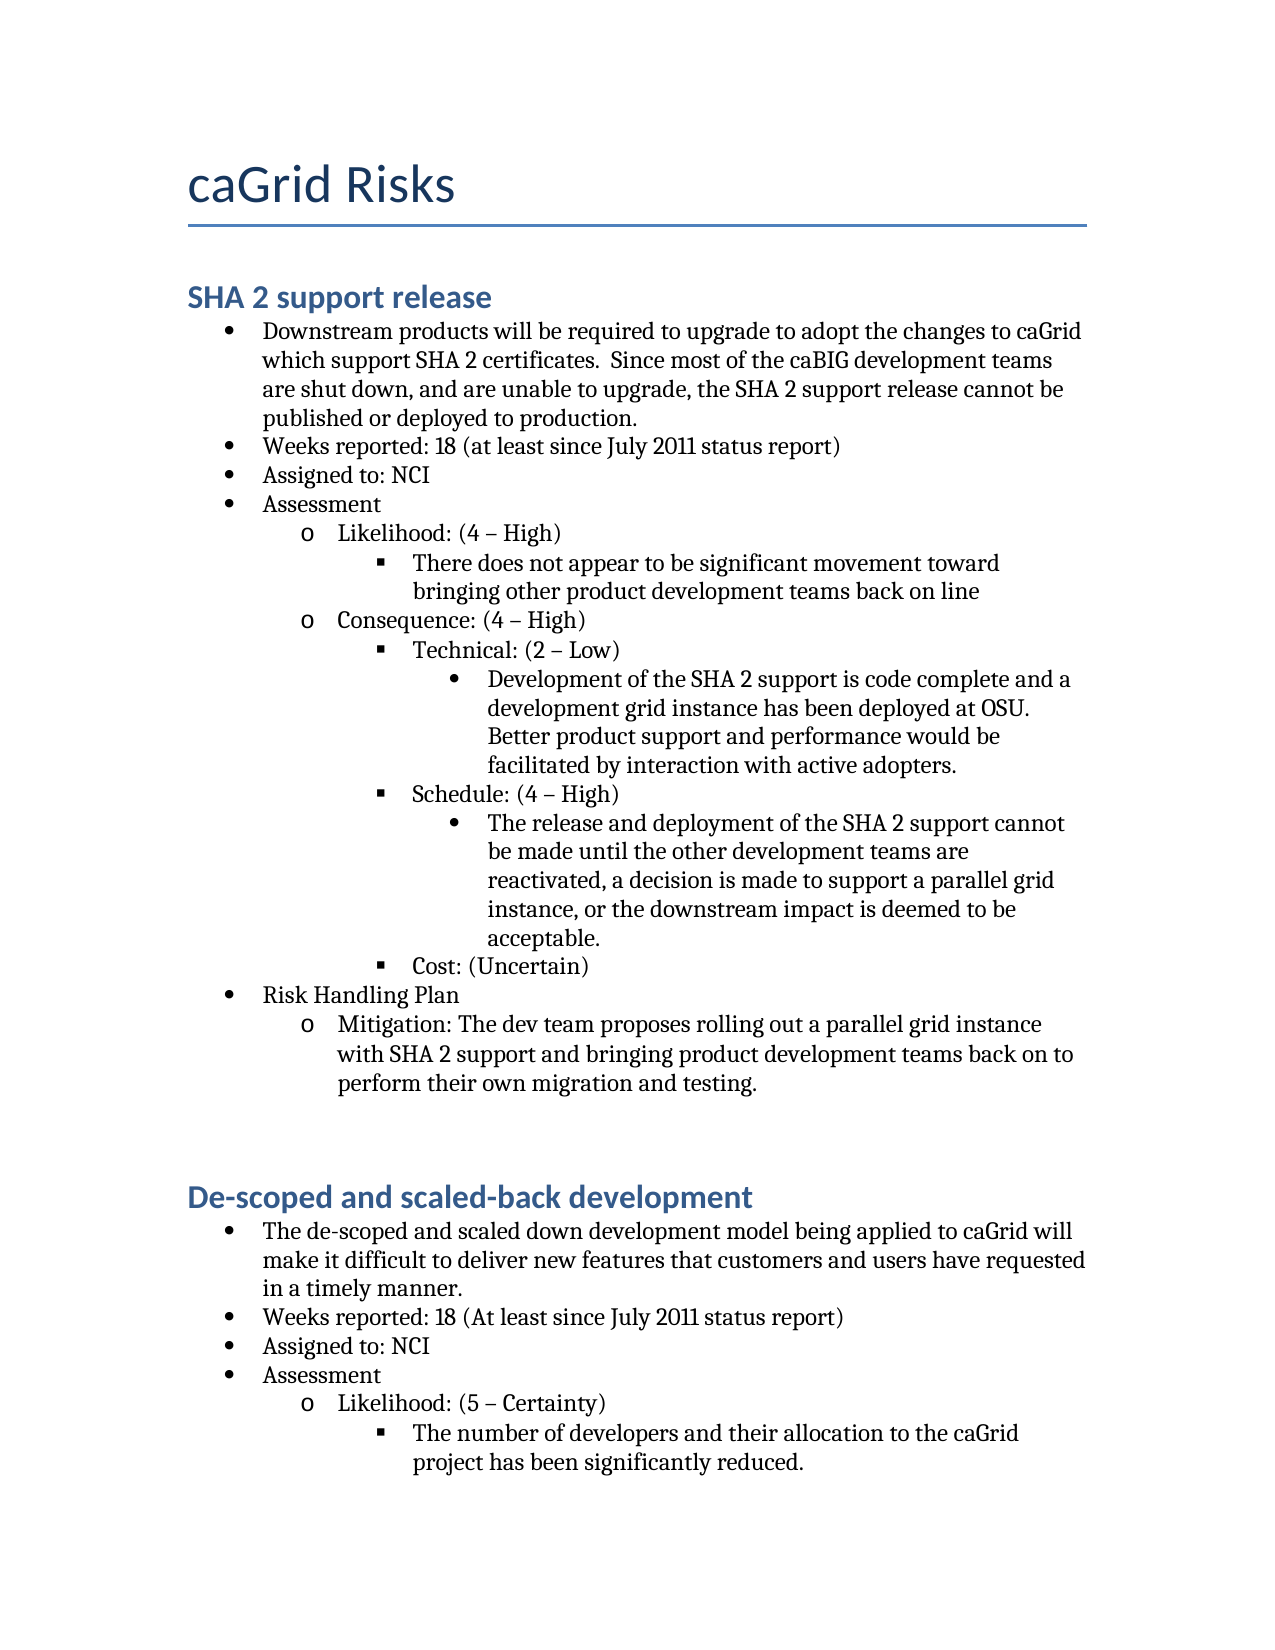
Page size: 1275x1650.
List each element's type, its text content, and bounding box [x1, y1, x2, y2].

list Likelihood: (4 – High) [300, 518, 1087, 548]
subtitle De-scoped and scaled-back development [187, 1176, 1087, 1217]
list Mitigation: The dev team proposes rolling out a parallel grid instance with SHA 2 support and bringing product development teams back on to perform their own migration and testing. [300, 1010, 1087, 1097]
list Cost: (Uncertain) [375, 952, 1087, 981]
list Likelihood: (5 – Certainty) [300, 1389, 1087, 1419]
list Assigned to: NCI [225, 1332, 1087, 1361]
list Development of the SHA 2 support is code complete and a development grid instance has been deployed at OSU. Better product support and performance would be facilitated by interaction with active adopters. [450, 665, 1087, 780]
title caGrid Risks [187, 150, 1087, 227]
list Risk Handling Plan [225, 981, 1087, 1010]
list Schedule: (4 – High) [375, 780, 1087, 808]
list Technical: (2 – Low) [375, 636, 1087, 665]
subtitle SHA 2 support release [187, 277, 1087, 317]
list Assigned to: NCI [225, 461, 1087, 490]
list There does not appear to be significant movement toward bringing other product development teams back on line [375, 548, 1087, 606]
list Assessment [225, 490, 1087, 518]
list Consequence: (4 – High) [300, 606, 1087, 636]
list Weeks reported: 18 (At least since July 2011 status report) [225, 1303, 1087, 1332]
list Weeks reported: 18 (at least since July 2011 status report) [225, 432, 1087, 461]
list The number of developers and their allocation to the caGrid project has been significantly reduced. [375, 1419, 1087, 1477]
list The release and deployment of the SHA 2 support cannot be made until the other development teams are reactivated, a decision is made to support a parallel grid instance, or the downstream impact is deemed to be acceptable. [450, 808, 1087, 952]
list Downstream products will be required to upgrade to adopt the changes to caGrid which support SHA 2 certificates. Since most of the caBIG development teams are shut down, and are unable to upgrade, the SHA 2 support release cannot be published or deployed to production. [225, 317, 1087, 432]
list Assessment [225, 1361, 1087, 1389]
list The de-scoped and scaled down development model being applied to caGrid will make it difficult to deliver new features that customers and users have requested in a timely manner. [225, 1217, 1087, 1303]
